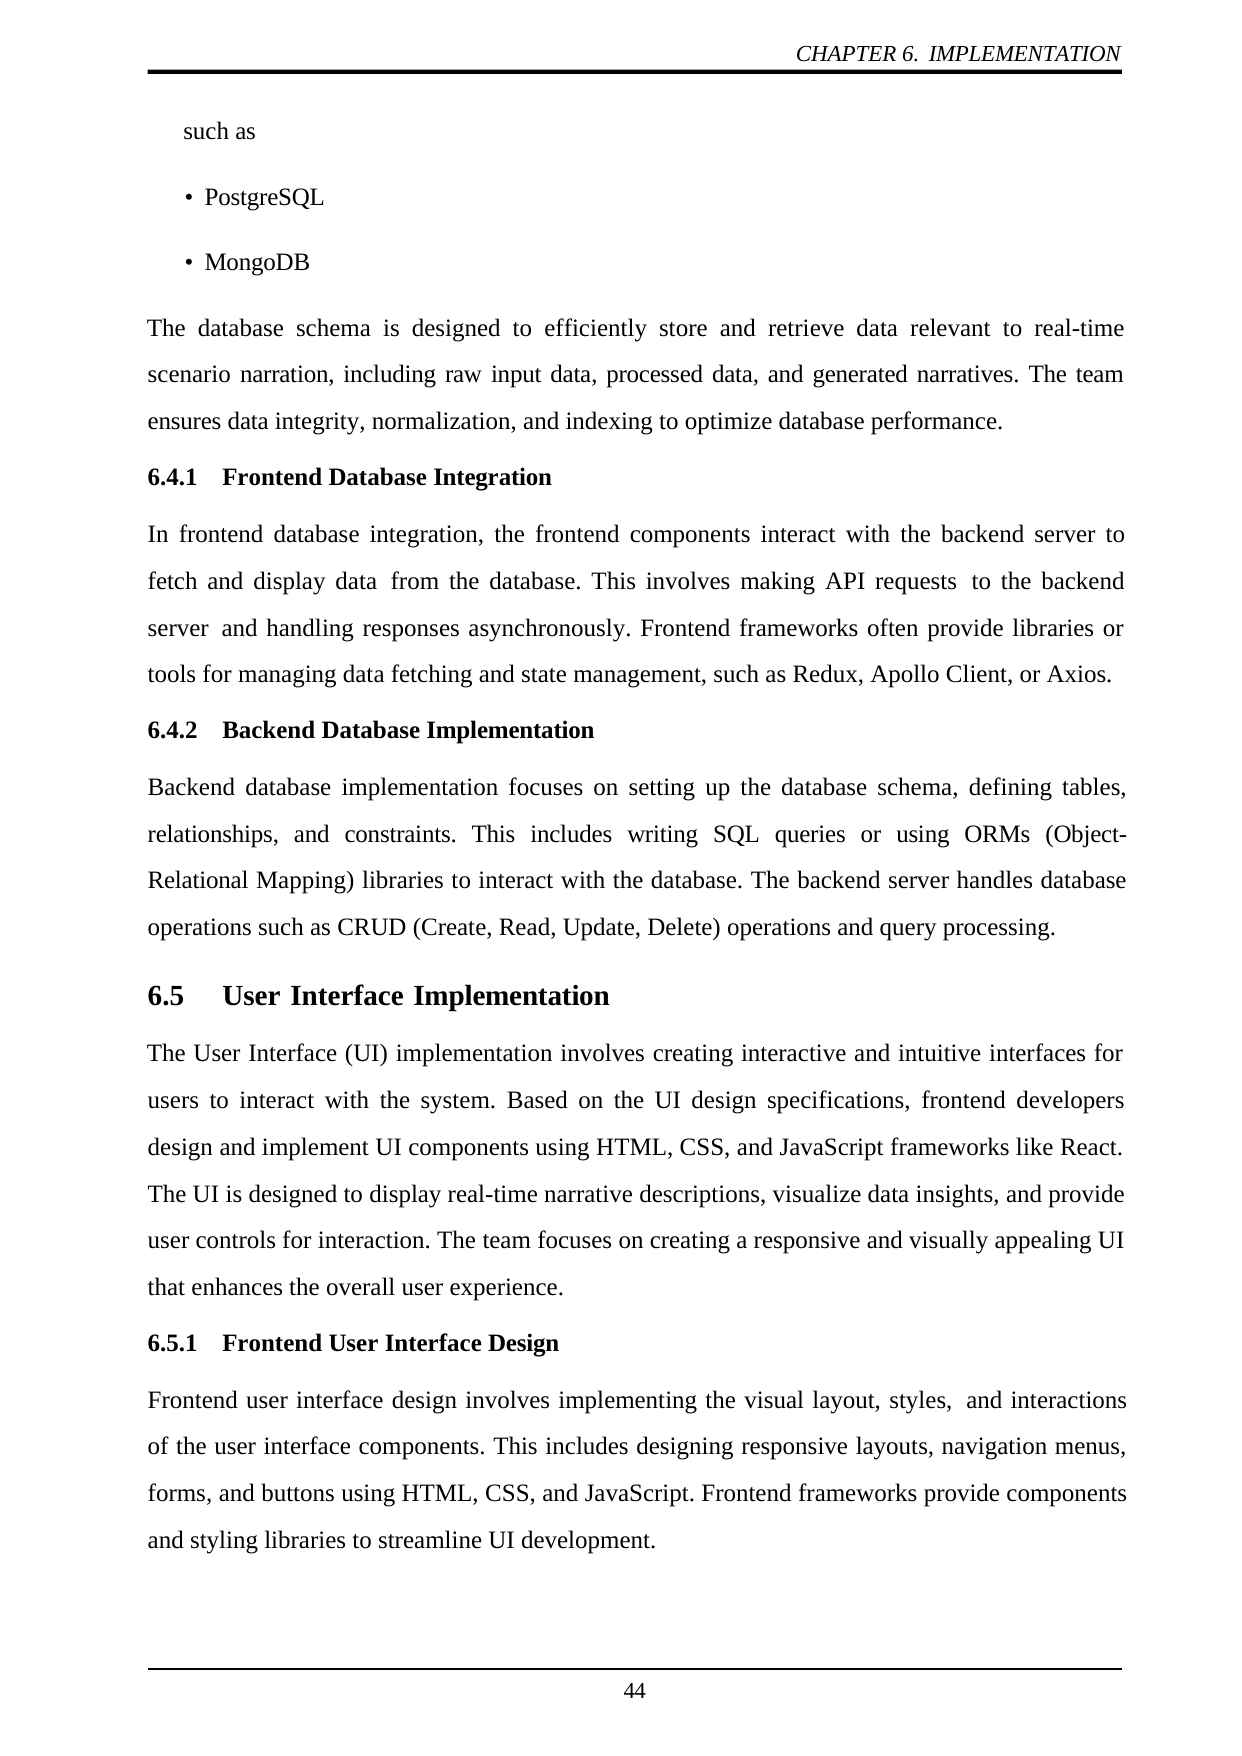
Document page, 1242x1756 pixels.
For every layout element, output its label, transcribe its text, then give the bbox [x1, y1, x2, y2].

subtitle Frontend User Interface Design [147, 1328, 1192, 1356]
text Frontend user interface design involves implementing the visual layout, styles, and interactions of the user interface components. This includes designing responsive layouts, navigation menus, forms, and buttons using HTML, CSS, and JavaScript. Frontend frameworks provide components and styling libraries to streamline UI development. [147, 1385, 1127, 1554]
text The database schema is designed to efficiently store and retrieve data relevant to real-time scenario narration, including raw input data, processed data, and generated narratives. The team ensures data integrity, normalization, and indexing to optimize database performance. [147, 313, 1124, 435]
text such as [183, 116, 1192, 144]
subtitle Backend Database Implementation [147, 715, 1192, 744]
subtitle User Interface Implementation [147, 978, 1192, 1011]
subtitle Frontend Database Integration [147, 462, 1192, 491]
text The User Interface (UI) implementation involves creating interactive and intuitive interfaces for users to interact with the system. Based on the UI design specifications, frontend developers design and implement UI components using HTML, CSS, and JavaScript frameworks like React. The UI is designed to display real-time narrative descriptions, visualize data insights, and provide user controls for interaction. The team focuses on creating a responsive and visually appealing UI that enhances the overall user experience. [147, 1038, 1125, 1301]
text Backend database implementation focuses on setting up the database schema, defining tables, relationships, and constraints. This includes writing SQL queries or using ORMs (Object-Relational Mapping) libraries to interact with the database. The backend server handles database operations such as CRUD (Create, Read, Update, Delete) operations and query processing. [147, 772, 1127, 941]
list MongoDB [184, 247, 1192, 276]
list PostgreSQL [184, 182, 1192, 210]
text In frontend database integration, the frontend components interact with the backend server to fetch and display data from the database. This involves making API requests to the backend server and handling responses asynchronously. Frontend frameworks often provide libraries or tools for managing data fetching and state management, such as Redux, Apollo Client, or Axios. [147, 519, 1125, 688]
